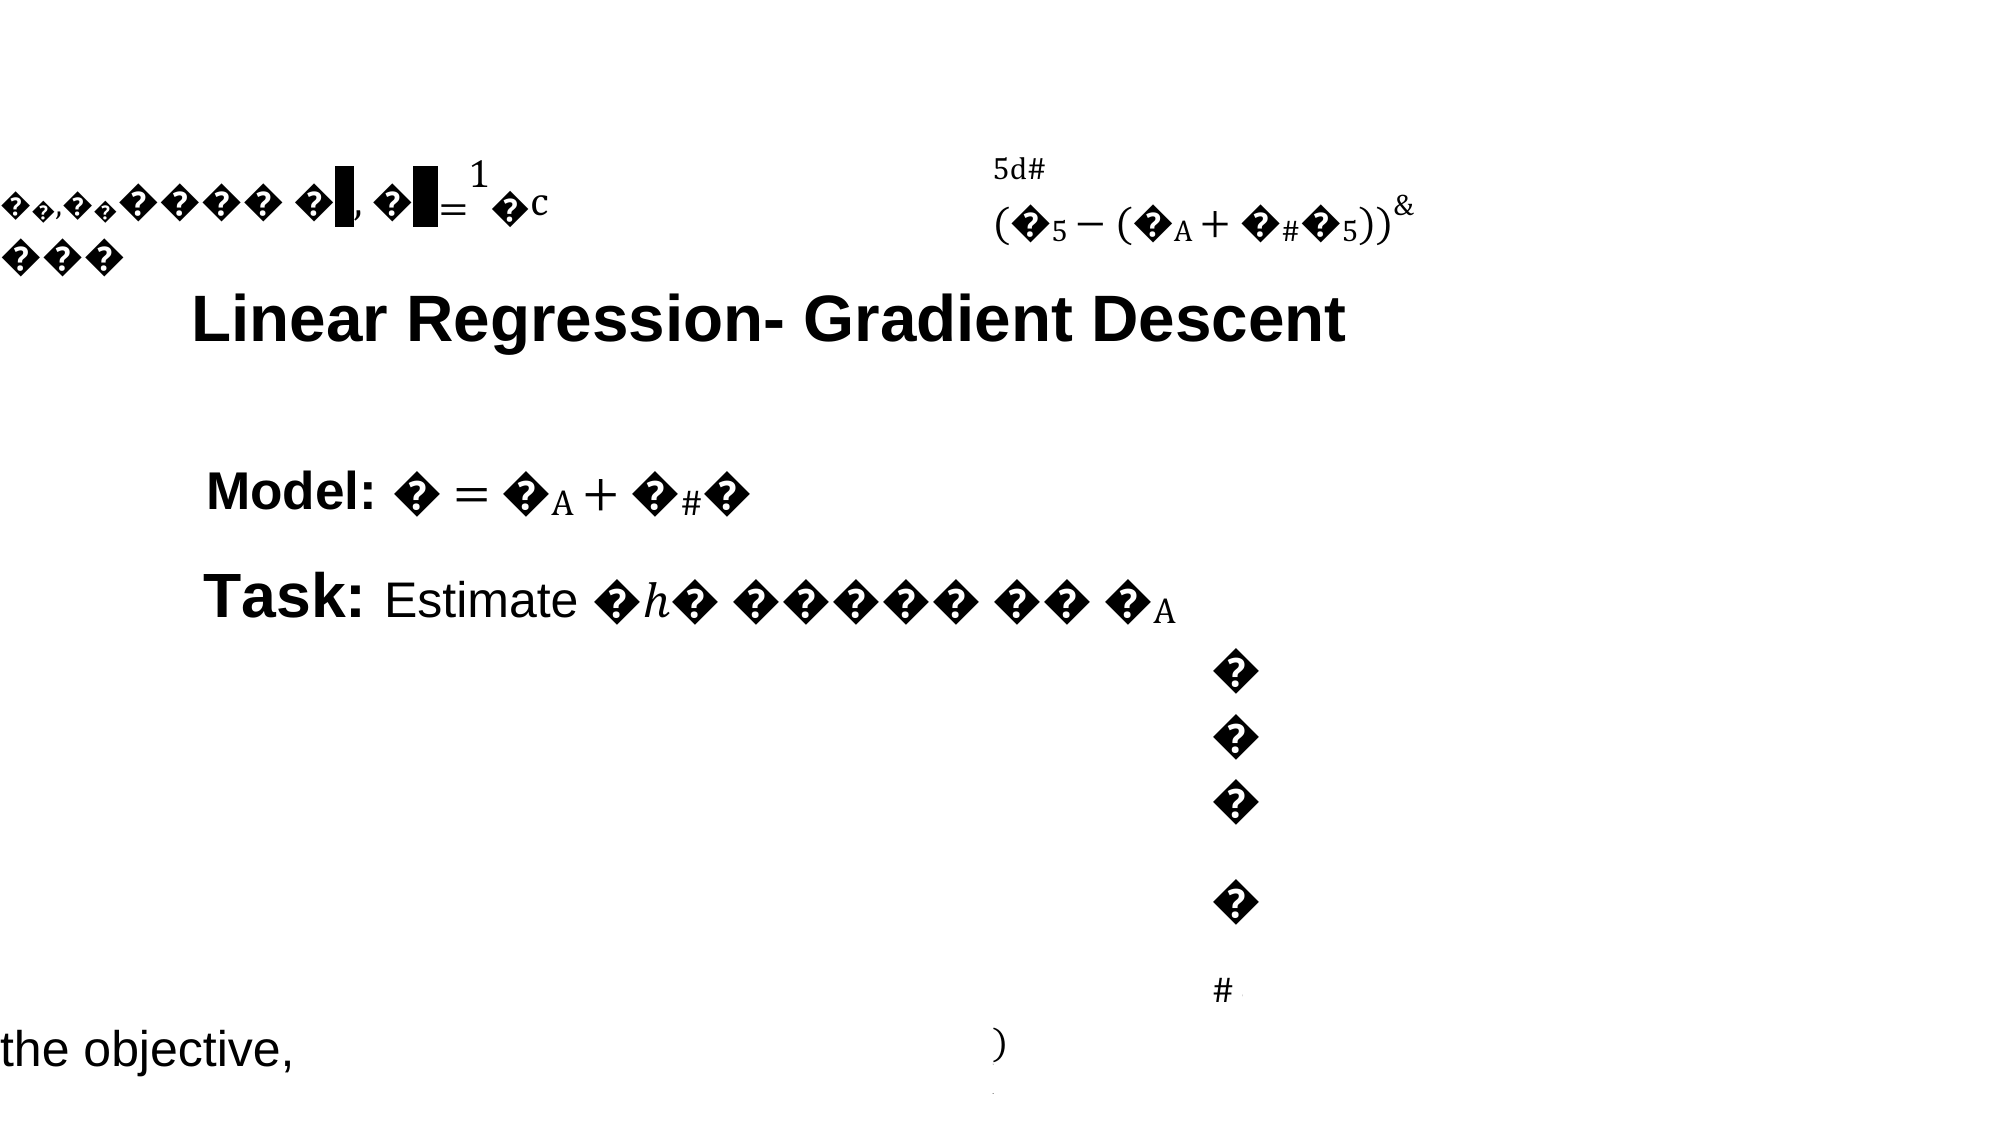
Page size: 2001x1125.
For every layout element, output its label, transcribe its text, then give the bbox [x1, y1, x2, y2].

text Linear Regression- Gradient Descent [191, 279, 1984, 355]
text ��,������ �A, �# =1�c [0, 150, 992, 231]
text Task: Estimate �ℎ� ����� �� �A ��� �# ) [203, 558, 1244, 1010]
text 5d# [992, 150, 1984, 187]
text the objective, [0, 1019, 992, 1077]
text ��� [0, 231, 992, 279]
text Model: � = �A + �#� [206, 450, 1984, 523]
text (�5 − (�A + �#�5))& [992, 187, 1984, 248]
text ) [992, 1019, 1984, 1063]
